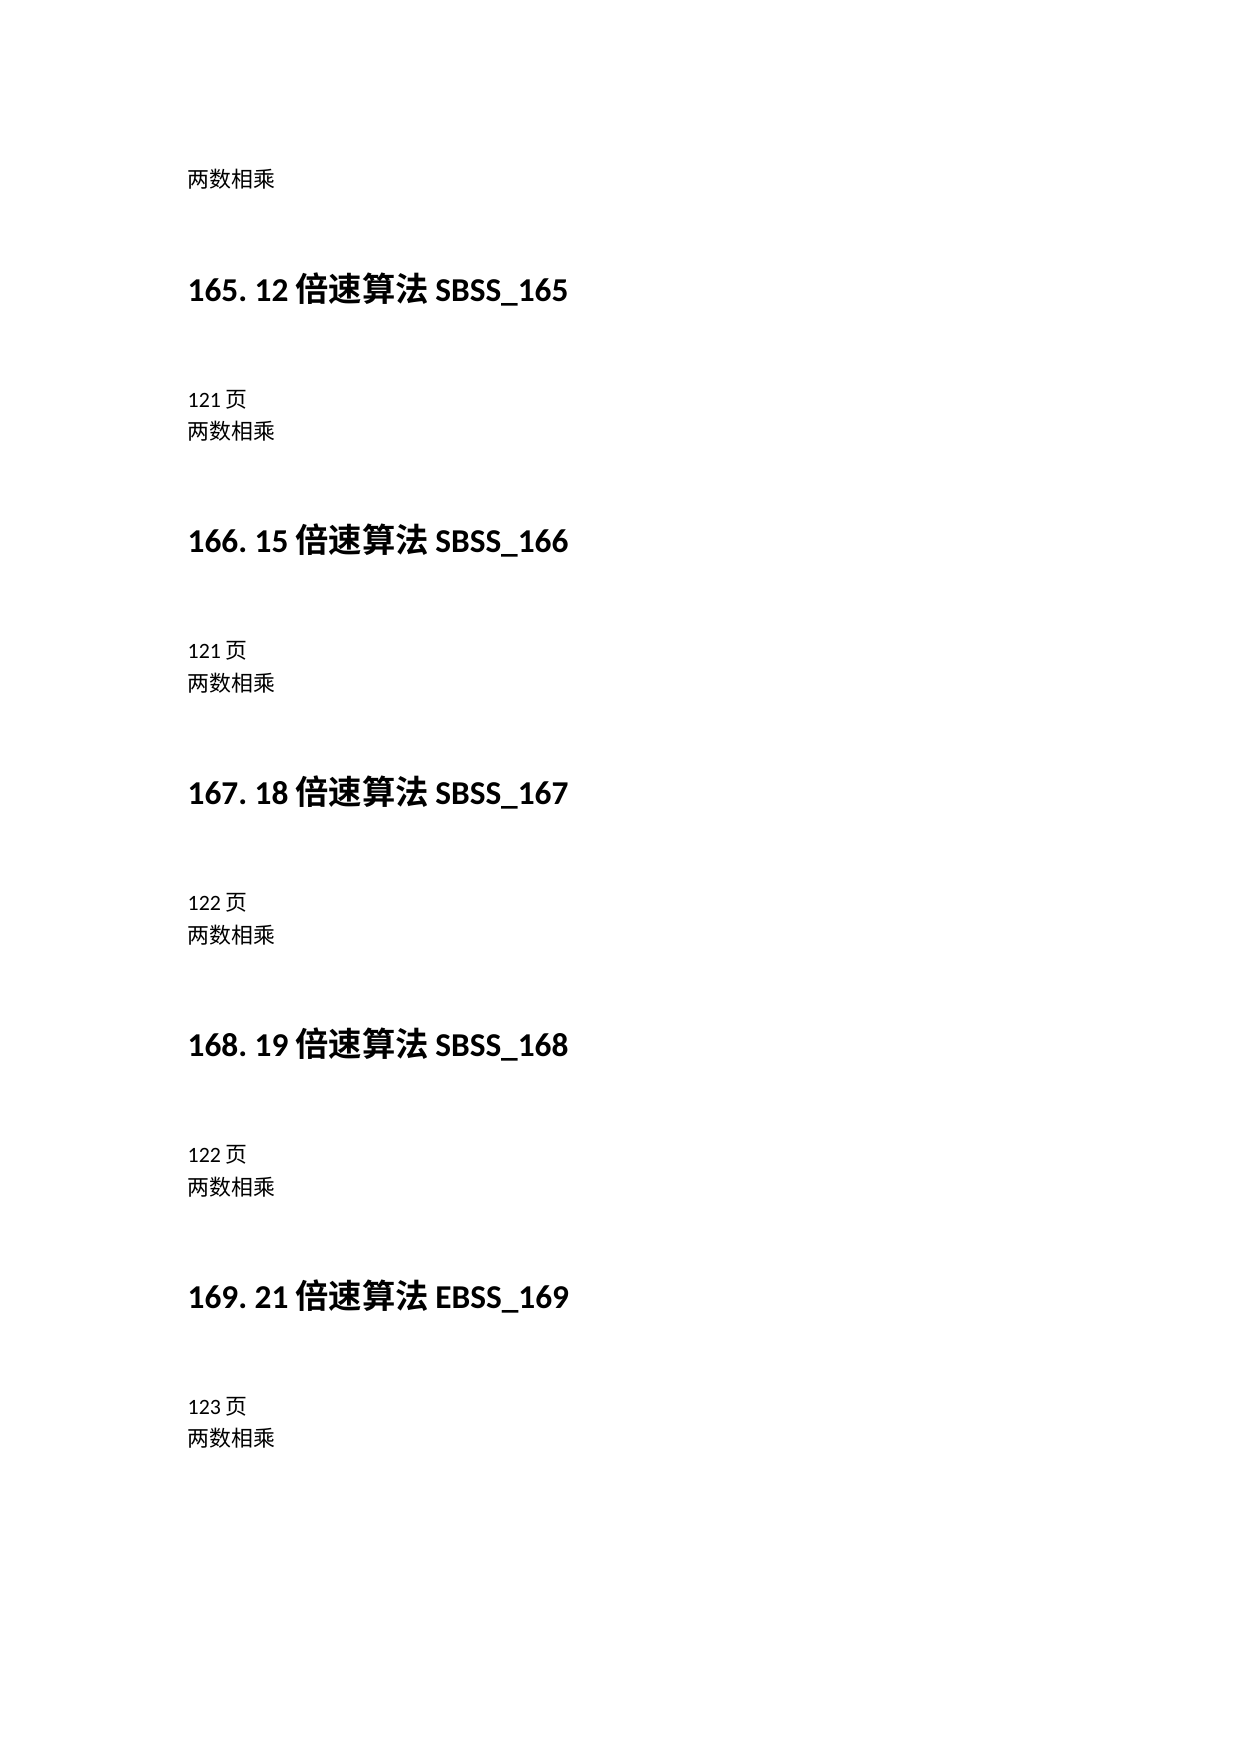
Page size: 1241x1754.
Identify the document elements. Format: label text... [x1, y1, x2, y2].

text 122页 [187, 885, 1053, 917]
text 121页 [187, 381, 1053, 414]
text 123页 [187, 1388, 1053, 1421]
text 两数相乘 [187, 1421, 1053, 1453]
subtitle 168. 19倍速算法SBSS_168 [187, 1009, 1053, 1074]
text 两数相乘 [187, 414, 1053, 446]
text 121页 [187, 633, 1053, 666]
subtitle 166. 15倍速算法SBSS_166 [187, 506, 1053, 571]
subtitle 167. 18倍速算法SBSS_167 [187, 758, 1053, 823]
text 122页 [187, 1137, 1053, 1169]
text 两数相乘 [187, 1169, 1053, 1202]
text 两数相乘 [187, 917, 1053, 950]
subtitle 165. 12倍速算法SBSS_165 [187, 254, 1053, 319]
text 两数相乘 [187, 162, 1053, 194]
subtitle 169. 21倍速算法EBSS_169 [187, 1261, 1053, 1326]
text 两数相乘 [187, 666, 1053, 698]
